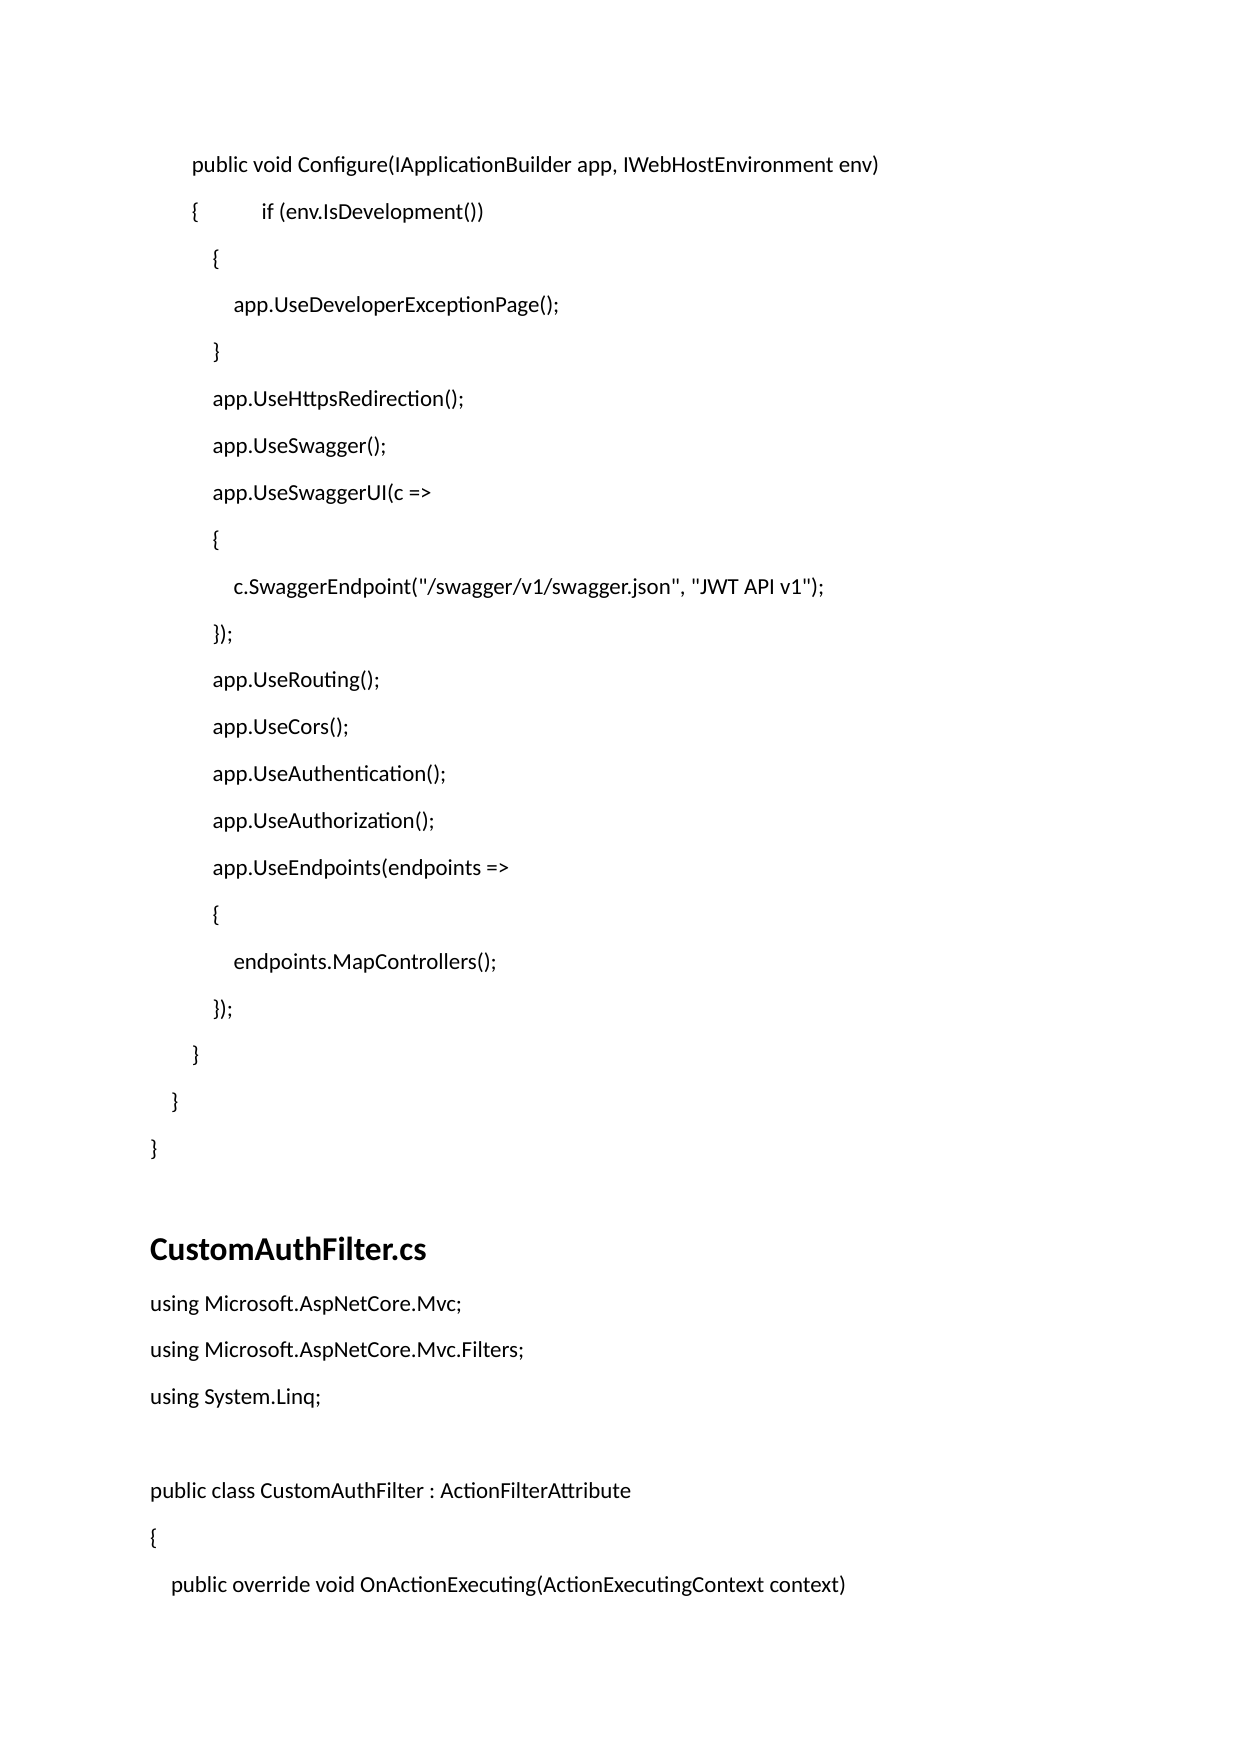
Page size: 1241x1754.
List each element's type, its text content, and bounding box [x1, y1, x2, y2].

text } [150, 1134, 1090, 1162]
text { [150, 1523, 1090, 1551]
text app.UseDeveloperExceptionPage(); [150, 291, 1090, 319]
text using System.Linq; [150, 1382, 1090, 1411]
text } [150, 337, 1090, 366]
text app.UseHttpsRedirection(); [150, 384, 1090, 412]
text { [150, 525, 1090, 553]
text endpoints.MapControllers(); [150, 947, 1090, 975]
text app.UseCors(); [150, 712, 1090, 741]
text app.UseRouting(); [150, 666, 1090, 694]
text { [150, 244, 1090, 272]
text app.UseAuthorization(); [150, 806, 1090, 834]
text } [150, 1041, 1090, 1069]
text { if (env.IsDevelopment()) [150, 197, 1090, 225]
text app.UseAuthentication(); [150, 759, 1090, 787]
text }); [150, 994, 1090, 1022]
text public void Configure(IApplicationBuilder app, IWebHostEnvironment env) [150, 150, 1090, 178]
text using Microsoft.AspNetCore.Mvc; [150, 1289, 1090, 1317]
text public override void OnActionExecuting(ActionExecutingContext context) [150, 1570, 1090, 1598]
text CustomAuthFilter.cs [150, 1228, 1090, 1269]
text } [150, 1087, 1090, 1116]
text app.UseSwagger(); [150, 431, 1090, 459]
text { [150, 900, 1090, 928]
text public class CustomAuthFilter : ActionFilterAttribute [150, 1476, 1090, 1504]
text }); [150, 619, 1090, 647]
text using Microsoft.AspNetCore.Mvc.Filters; [150, 1336, 1090, 1364]
text app.UseEndpoints(endpoints => [150, 853, 1090, 881]
text app.UseSwaggerUI(c => [150, 478, 1090, 506]
text c.SwaggerEndpoint("/swagger/v1/swagger.json", "JWT API v1"); [150, 572, 1090, 600]
